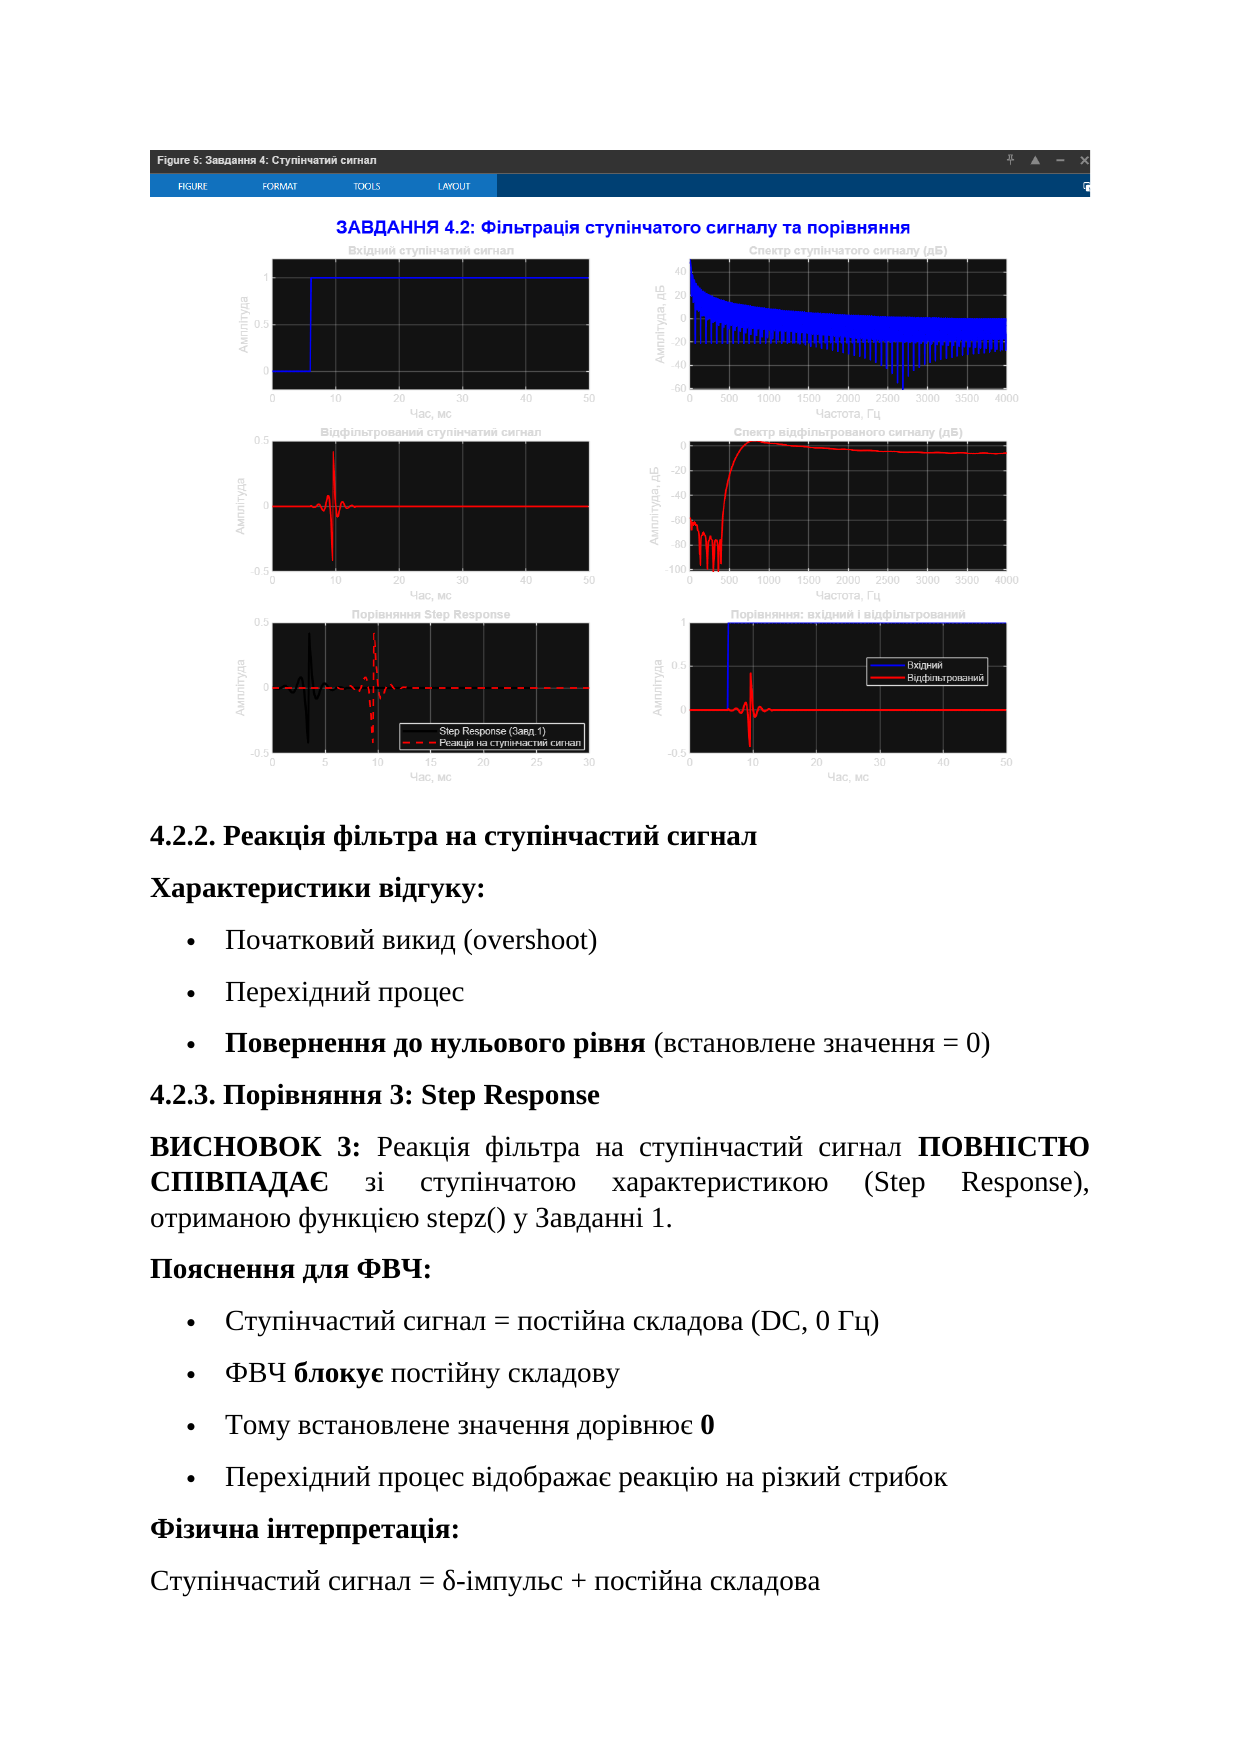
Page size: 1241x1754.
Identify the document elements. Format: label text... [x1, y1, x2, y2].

text Фізична інтерпретація: [150, 1511, 1090, 1544]
list Тому встановлене значення дорівнює 0 [187, 1407, 1090, 1441]
picture [150, 150, 1091, 817]
list Перехідний процес відображає реакцію на різкий стрибок [187, 1459, 1090, 1493]
list Повернення до нульового рівня (встановлене значення = 0) [187, 1026, 1090, 1059]
list Ступінчастий сигнал = постійна складова (DC, 0 Гц) [187, 1303, 1090, 1337]
text Характеристики відгуку: [150, 870, 1090, 903]
list Початковий викид (overshoot) [187, 922, 1090, 955]
list Перехідний процес [187, 974, 1090, 1007]
list ФВЧ блокує постійну складову [187, 1355, 1090, 1389]
text 4.2.3. Порівняння 3: Step Response [150, 1077, 1090, 1111]
text Пояснення для ФВЧ: [150, 1252, 1090, 1285]
text 4.2.2. Реакція фільтра на ступінчастий сигнал [150, 817, 1090, 852]
text Ступінчастий сигнал = δ-імпульс + постійна складова [150, 1563, 1090, 1596]
text ВИСНОВОК 3: Реакція фільтра на ступінчастий сигнал ПОВНІСТЮ СПІВПАДАЄ зі ступінчатою характеристикою (Step Response), отриманою функцією stepz() у Завданні 1. [150, 1129, 1090, 1233]
